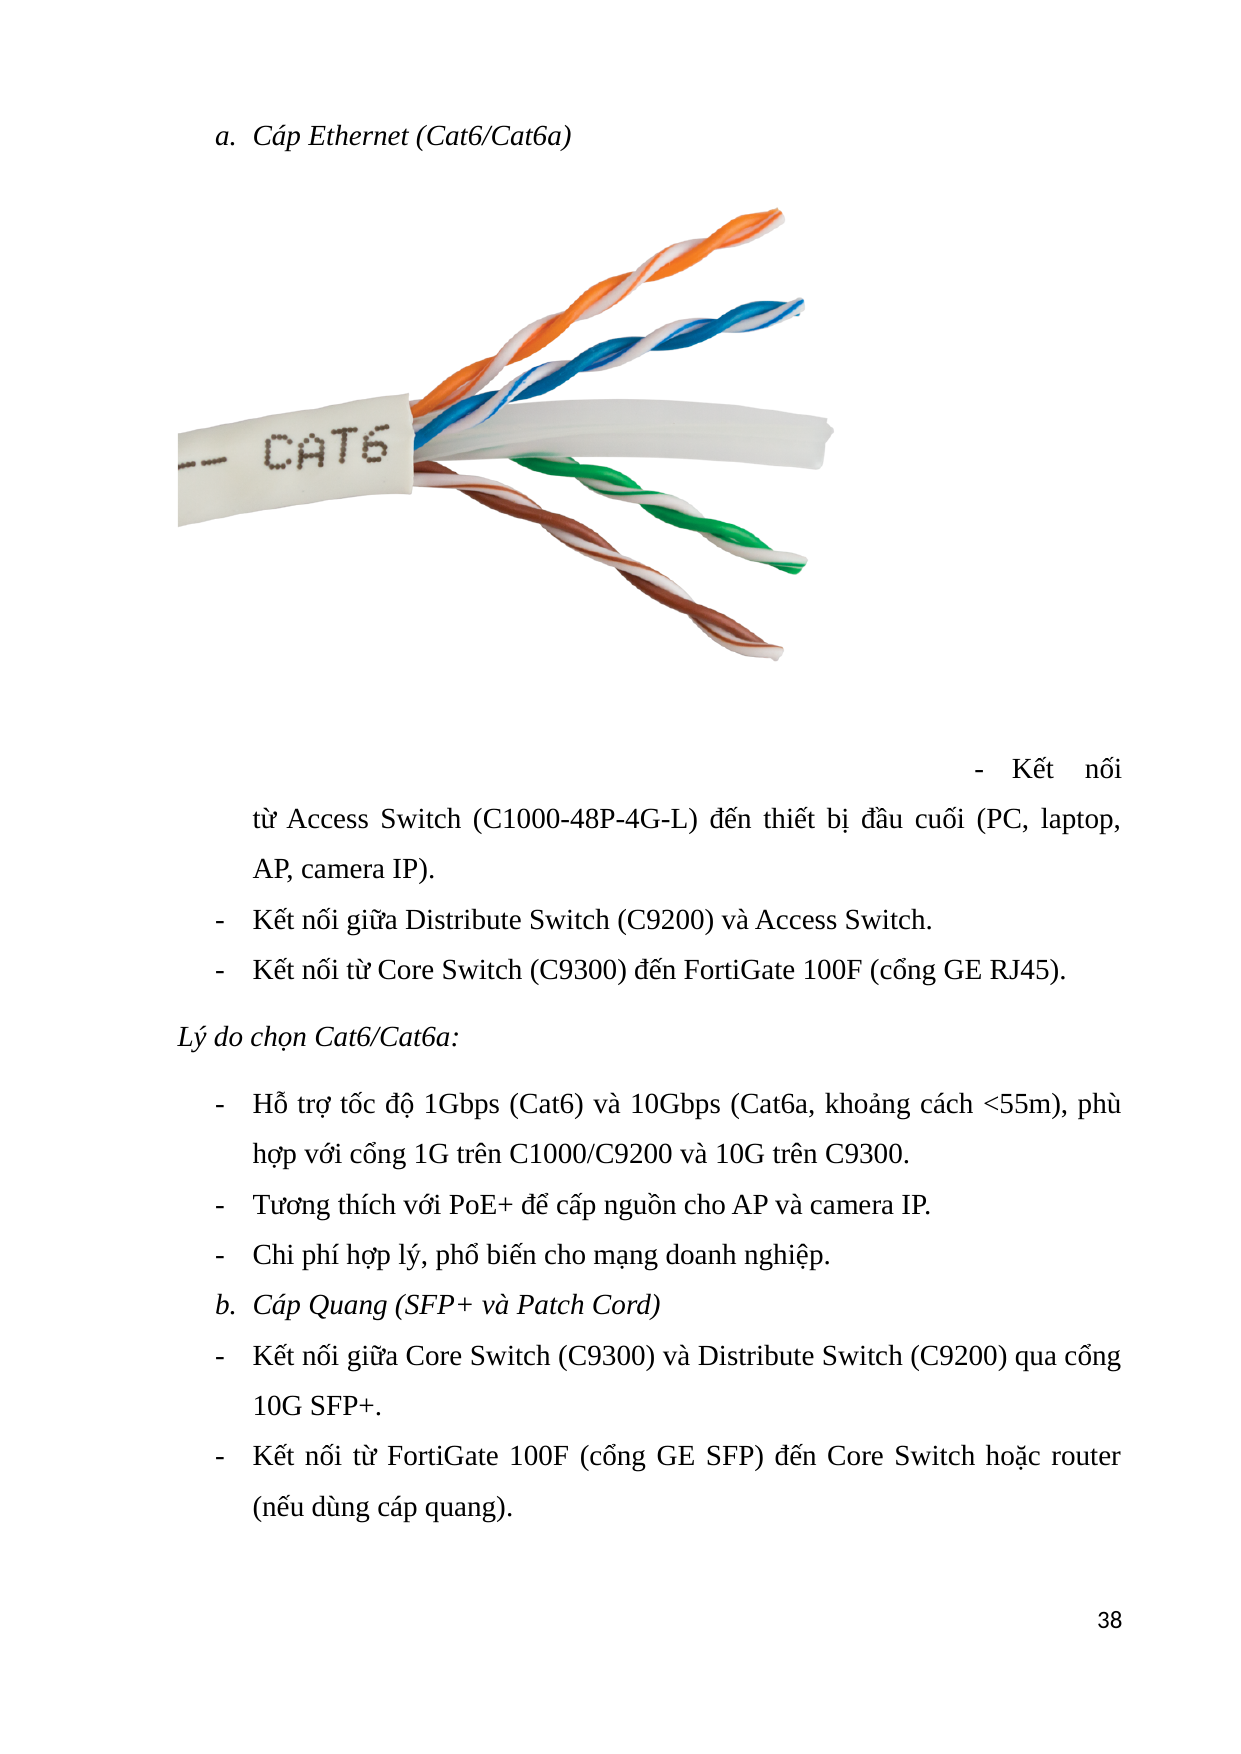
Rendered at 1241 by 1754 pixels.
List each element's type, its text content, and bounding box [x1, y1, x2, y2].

picture [177, 167, 917, 721]
list Kết nối từ Core Switch (C9300) đến FortiGate 100F (cổng GE RJ45). [215, 952, 1122, 986]
list Chi phí hợp lý, phổ biến cho mạng doanh nghiệp. [215, 1237, 1122, 1271]
text Lý do chọn Cat6/Cat6a: [177, 1019, 1122, 1053]
list Kết nối giữa Distribute Switch (C9200) và Access Switch. [215, 902, 1122, 936]
list Cáp Quang (SFP+ và Patch Cord) [215, 1287, 1122, 1321]
list Hỗ trợ tốc độ 1Gbps (Cat6) và 10Gbps (Cat6a, khoảng cách <55m), phù hợp với cổng 1G trên C1000/C9200 và 10G trên C9300. [215, 1086, 1122, 1170]
list Cáp Ethernet (Cat6/Cat6a) [215, 118, 1122, 152]
list Kết nối từ Access Switch (C1000-48P-4G-L) đến thiết bị đầu cuối (PC, laptop, AP, camera IP). [215, 751, 1122, 885]
list Kết nối từ FortiGate 100F (cổng GE SFP) đến Core Switch hoặc router (nếu dùng cáp quang). [215, 1438, 1122, 1522]
list Tương thích với PoE+ để cấp nguồn cho AP và camera IP. [215, 1187, 1122, 1220]
list Kết nối giữa Core Switch (C9300) và Distribute Switch (C9200) qua cổng 10G SFP+. [215, 1338, 1122, 1422]
